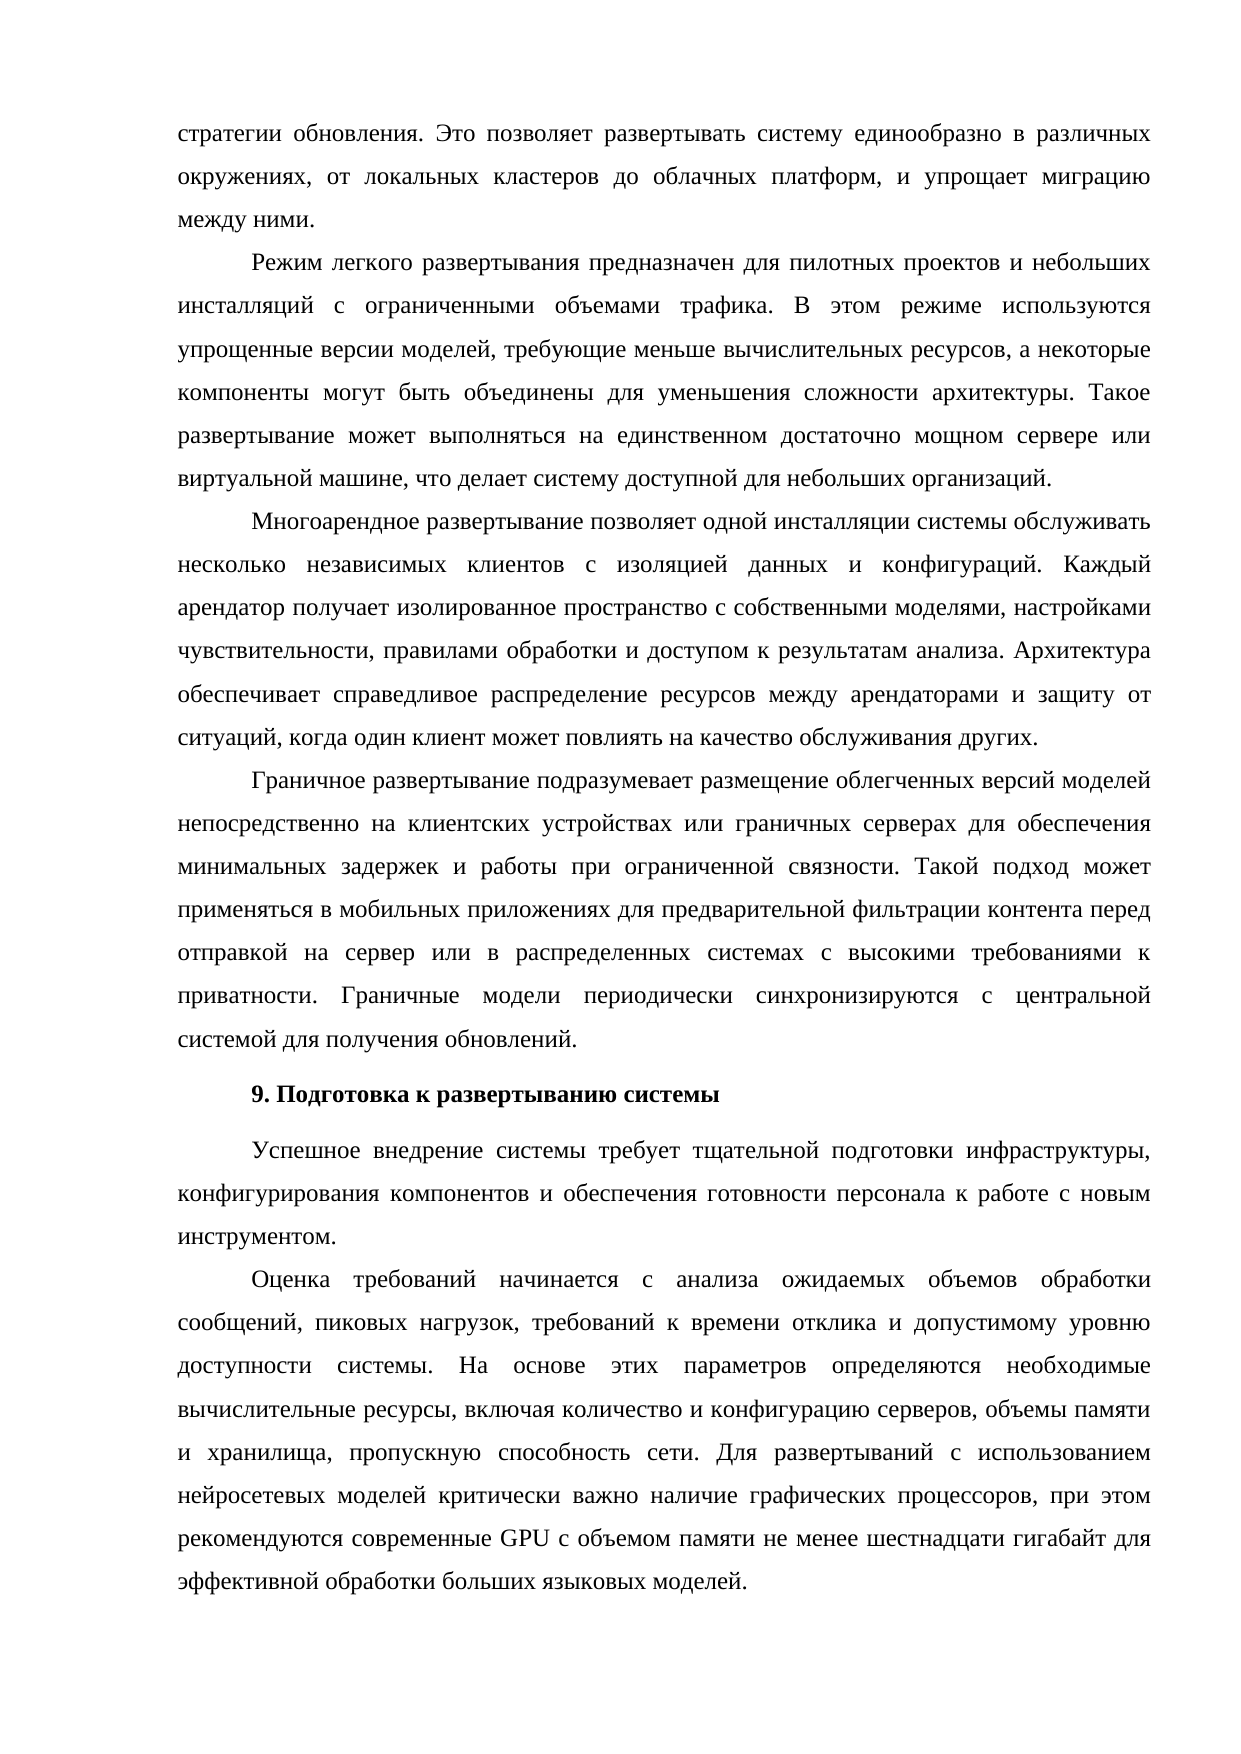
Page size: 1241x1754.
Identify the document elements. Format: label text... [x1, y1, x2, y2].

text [177, 118, 1152, 233]
text 9. Подготовка к развертыванию системы [177, 1079, 1152, 1108]
text Режим легкого развертывания предназначен для пилотных проектов и небольших инсталляций с ограниченными объемами трафика. В этом режиме используются упрощенные версии моделей, требующие меньше вычислительных ресурсов, а некоторые компоненты могут быть объединены для уменьшения сложности архитектуры. Такое развертывание может выполняться на единственном достаточно мощном сервере или виртуальной машине, что делает систему доступной для небольших организаций. [177, 247, 1152, 492]
text Успешное внедрение системы требует тщательной подготовки инфраструктуры, конфигурирования компонентов и обеспечения готовности персонала к работе с новым инструментом. [177, 1135, 1152, 1250]
text Оценка требований начинается с анализа ожидаемых объемов обработки сообщений, пиковых нагрузок, требований к времени отклика и допустимому уровню доступности системы. На основе этих параметров определяются необходимые вычислительные ресурсы, включая количество и конфигурацию серверов, объемы памяти и хранилища, пропускную способность сети. Для развертываний с использованием нейросетевых моделей критически важно наличие графических процессоров, при этом рекомендуются современные GPU с объемом памяти не менее шестнадцати гигабайт для эффективной обработки больших языковых моделей. [177, 1264, 1152, 1595]
text Граничное развертывание подразумевает размещение облегченных версий моделей непосредственно на клиентских устройствах или граничных серверах для обеспечения минимальных задержек и работы при ограниченной связности. Такой подход может применяться в мобильных приложениях для предварительной фильтрации контента перед отправкой на сервер или в распределенных системах с высокими требованиями к приватности. Граничные модели периодически синхронизируются с центральной системой для получения обновлений. [177, 765, 1152, 1052]
text Многоарендное развертывание позволяет одной инсталляции системы обслуживать несколько независимых клиентов с изоляцией данных и конфигураций. Каждый арендатор получает изолированное пространство с собственными моделями, настройками чувствительности, правилами обработки и доступом к результатам анализа. Архитектура обеспечивает справедливое распределение ресурсов между арендаторами и защиту от ситуаций, когда один клиент может повлиять на качество обслуживания других. [177, 506, 1152, 751]
